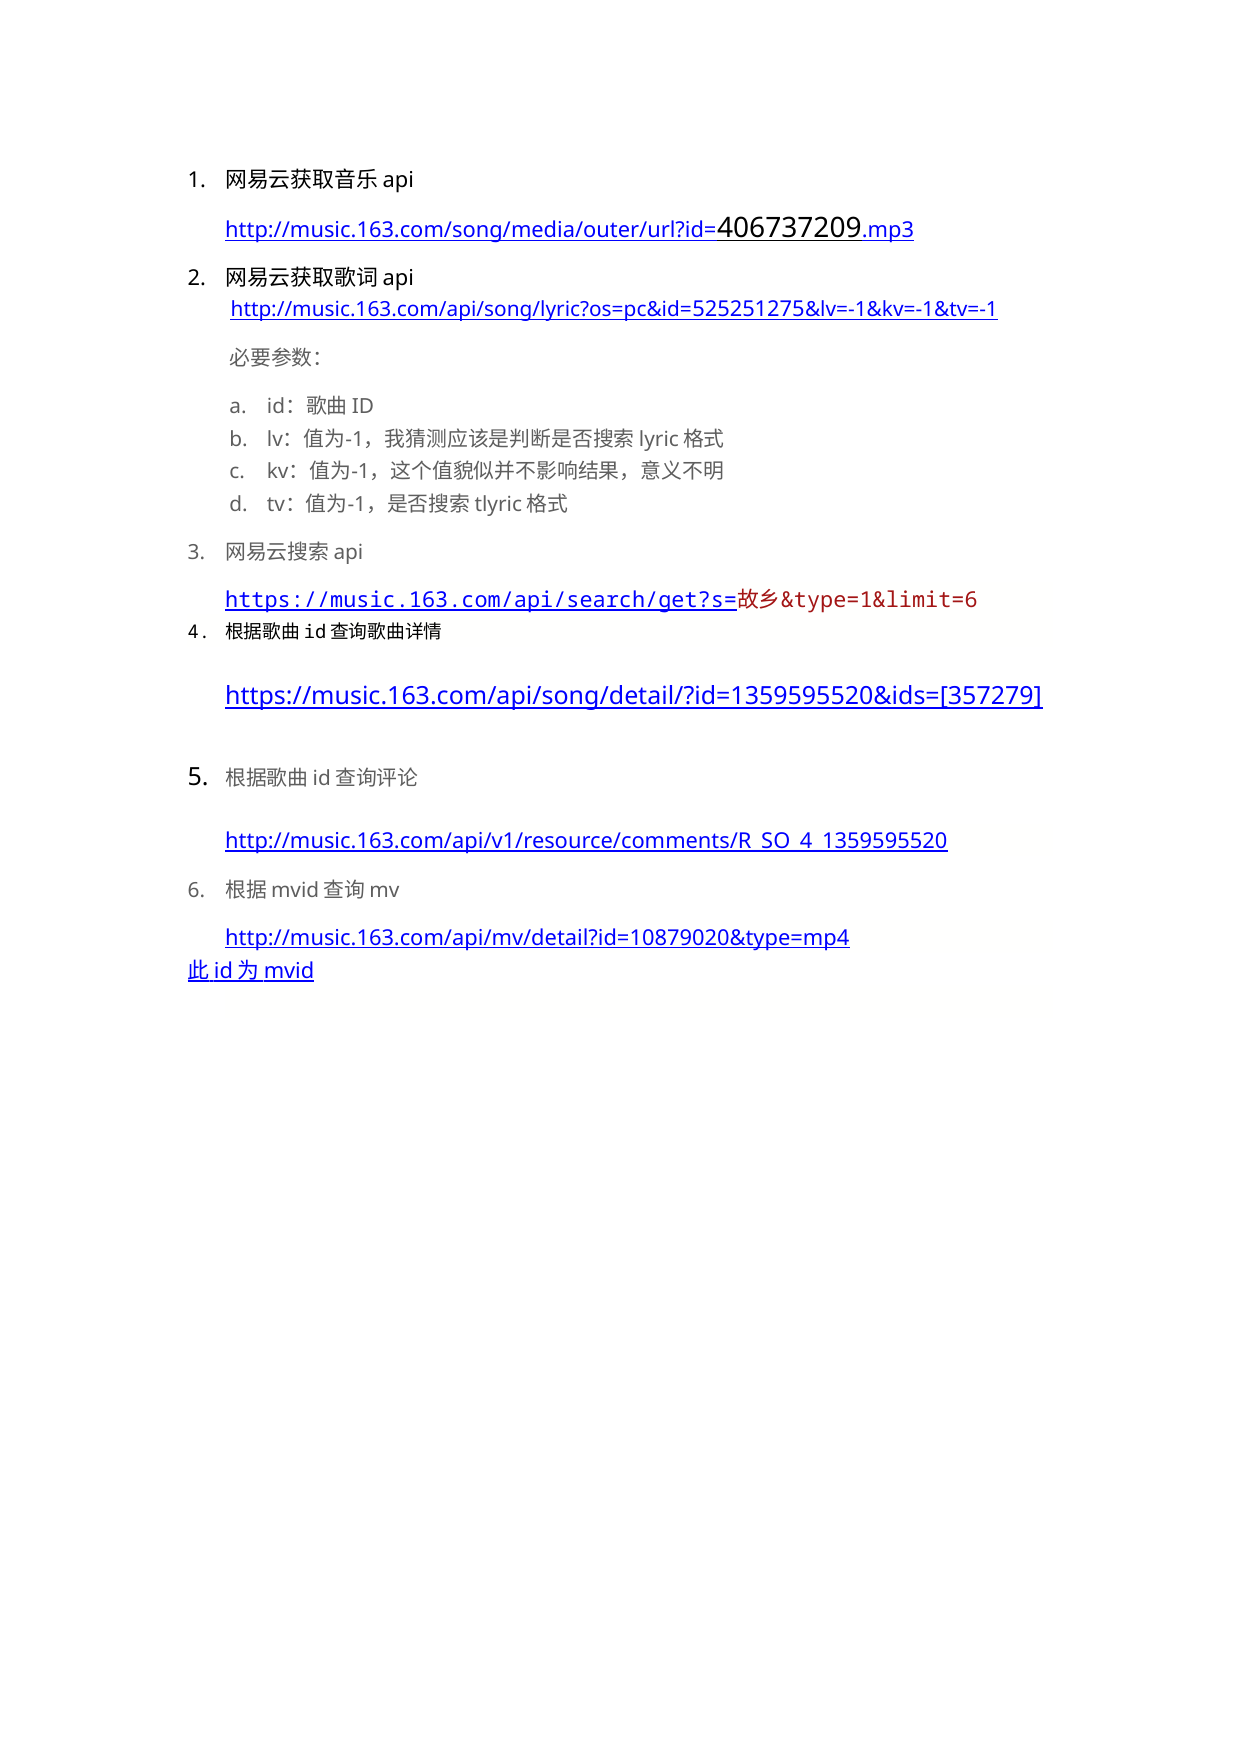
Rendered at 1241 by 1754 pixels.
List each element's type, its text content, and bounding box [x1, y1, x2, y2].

list http://music.163.com/api/song/lyric?os=pc&id=525251275&lv=-1&kv=-1&tv=-1 [225, 292, 1053, 324]
list http://music.163.com/song/media/outer/url?id=406737209.mp3 [225, 194, 1053, 259]
list 网易云搜索api [187, 534, 1053, 566]
list lv：值为-1，我猜测应该是判断是否搜索lyric格式 [229, 421, 1053, 453]
list 根据歌曲id查询歌曲详情 [187, 614, 1053, 647]
list id：歌曲ID [229, 388, 1053, 421]
list http://music.163.com/api/v1/resource/comments/R_SO_4_1359595520 [225, 824, 1053, 856]
text 此id为mvid [187, 953, 1053, 985]
list 网易云获取音乐api [187, 162, 1053, 194]
list 网易云获取歌词api [187, 259, 1053, 292]
list tv：值为-1，是否搜索tlyric格式 [229, 486, 1053, 518]
list 根据歌曲id查询评论 [187, 743, 1053, 808]
list kv：值为-1，这个值貌似并不影响结果，意义不明 [229, 453, 1053, 486]
text 必要参数： [187, 340, 1053, 373]
list 根据mvid查询mv [187, 872, 1053, 904]
list http://music.163.com/api/mv/detail?id=10879020&type=mp4 [225, 920, 1053, 953]
list https://music.163.com/api/search/get?s=故乡&type=1&limit=6 [225, 582, 1053, 614]
text https://music.163.com/api/song/detail/?id=1359595520&ids=[357279] [187, 663, 1053, 728]
